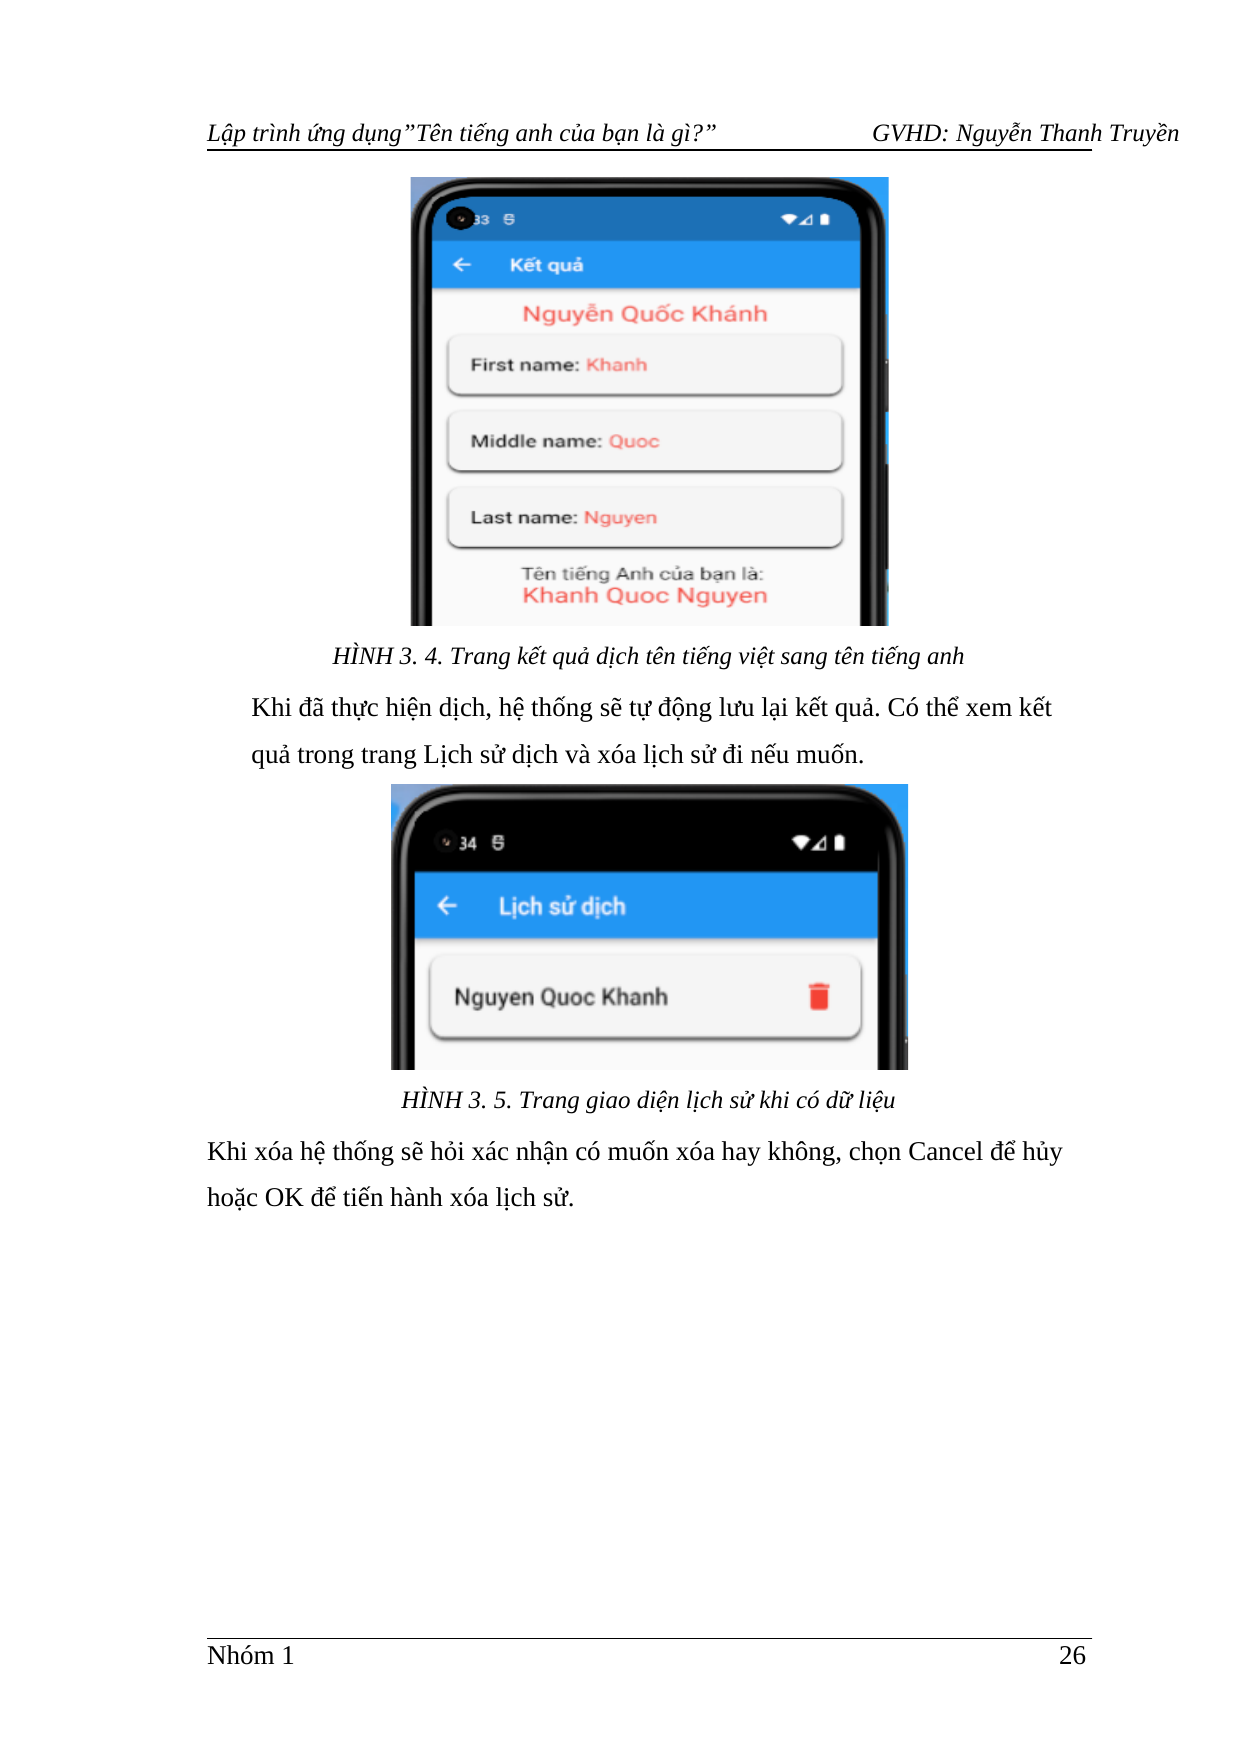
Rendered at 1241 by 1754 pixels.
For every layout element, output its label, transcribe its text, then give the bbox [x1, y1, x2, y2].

picture [410, 177, 889, 626]
text Khi xóa hệ thống sẽ hỏi xác nhận có muốn xóa hay không, chọn Cancel để hủy hoặc OK để tiến hành xóa lịch sử. [207, 1135, 1092, 1212]
text HÌNH 3. 4. Trang kết quả dịch tên tiếng việt sang tên tiếng anh [207, 641, 1092, 670]
text Khi đã thực hiện dịch, hệ thống sẽ tự động lưu lại kết quả. Có thể xem kết quả trong trang Lịch sử dịch và xóa lịch sử đi nếu muốn. [251, 691, 1092, 769]
text HÌNH 3. 5. Trang giao diện lịch sử khi có dữ liệu [207, 1085, 1092, 1114]
picture [391, 784, 909, 1070]
